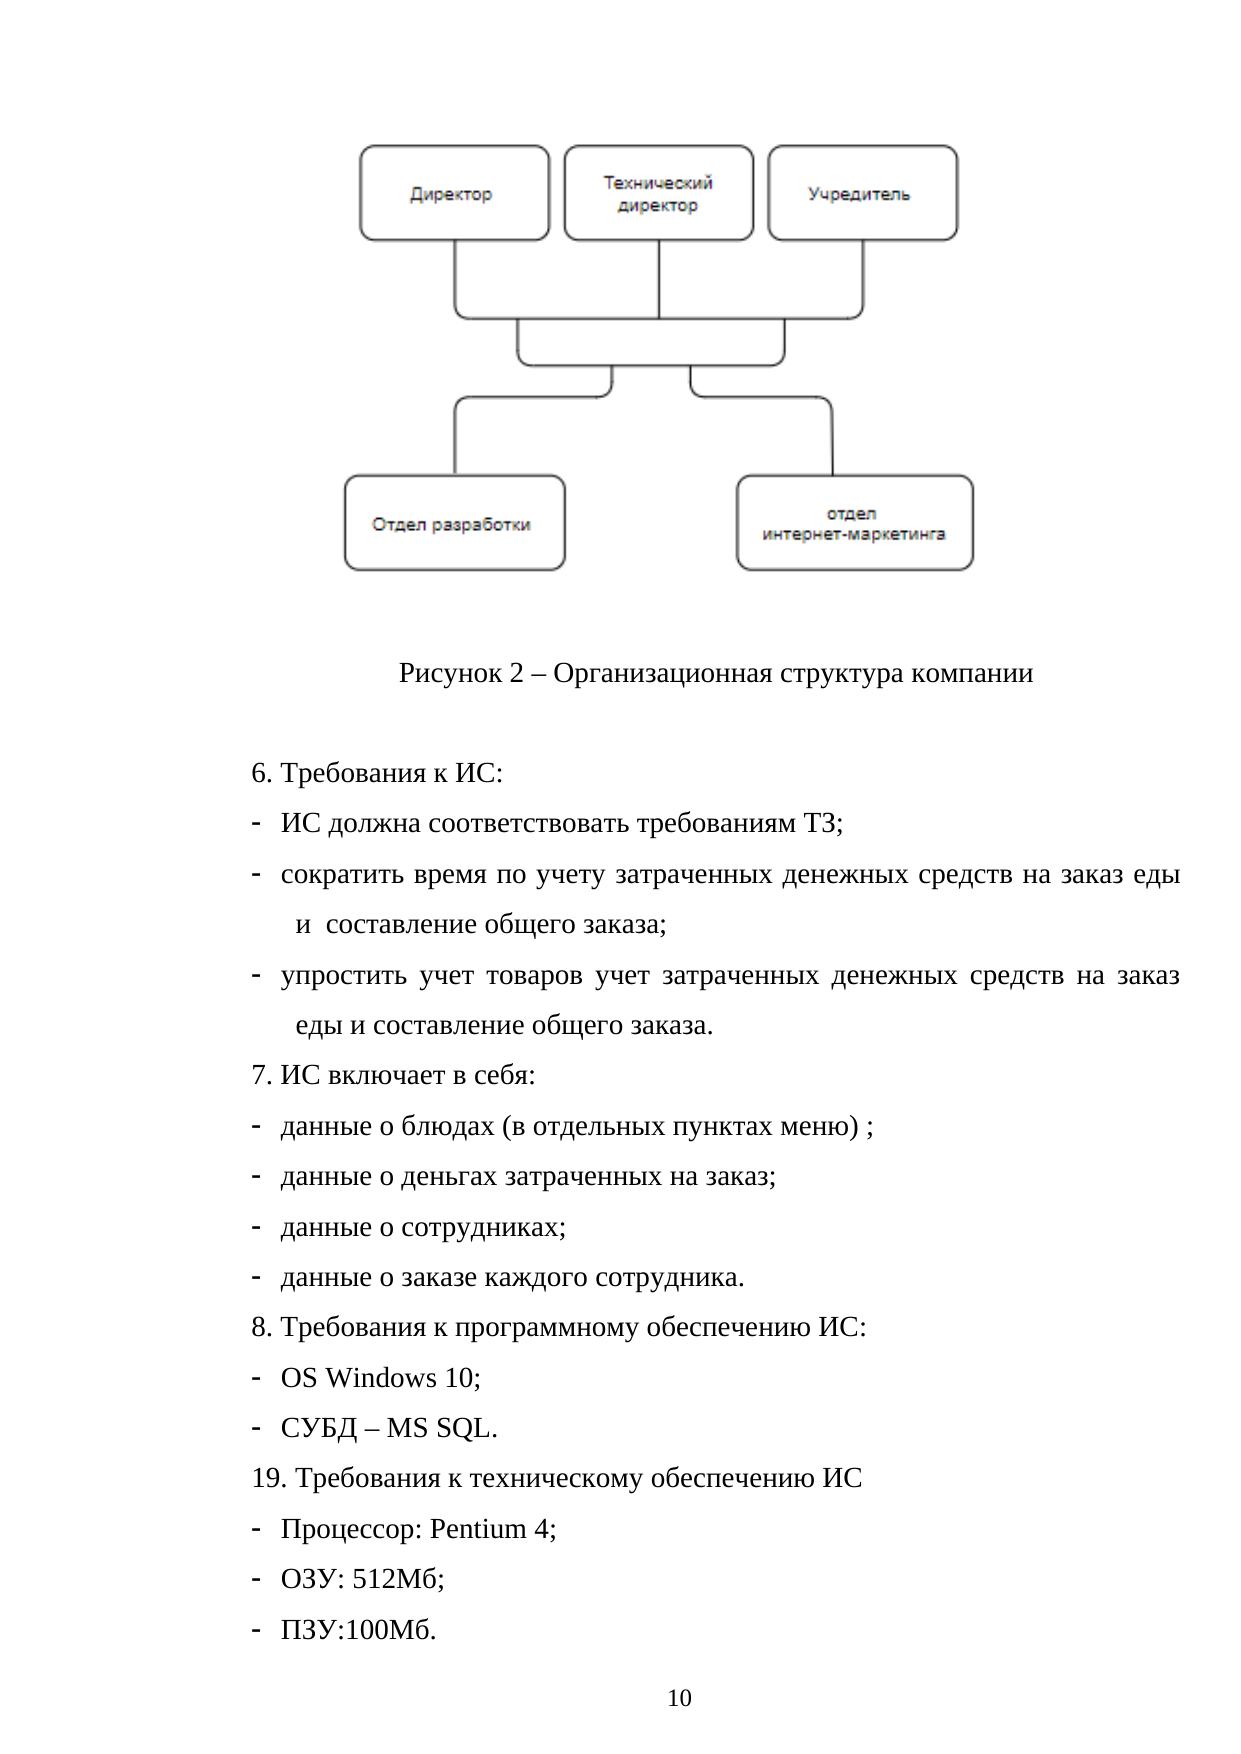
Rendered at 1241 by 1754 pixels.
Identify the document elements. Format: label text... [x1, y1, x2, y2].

text Рисунок 2 – Организационная структура компании [177, 655, 1181, 688]
text 8. Требования к программному обеспечению ИС: [177, 1309, 1181, 1343]
list СУБД – MS SQL. [251, 1410, 1181, 1444]
list ПЗУ:100Мб. [251, 1612, 1181, 1645]
list Процессор: Pentium 4; [251, 1511, 1181, 1544]
list данные о сотрудниках; [251, 1209, 1181, 1242]
text 19. Требования к техническому обеспечению ИС [177, 1461, 1181, 1494]
list упростить учет товаров учет затраченных денежных средств на заказ еды и составление общего заказа. [251, 957, 1181, 1041]
list данные о деньгах затраченных на заказ; [251, 1158, 1181, 1192]
list ОЗУ: 512Мб; [251, 1561, 1181, 1595]
list OS Windows 10; [251, 1360, 1181, 1393]
list ИС должна соответствовать требованиям ТЗ; [251, 806, 1181, 839]
list данные о заказе каждого сотрудника. [251, 1259, 1181, 1293]
list сократить время по учету затраченных денежных средств на заказ еды и составление общего заказа; [251, 856, 1181, 940]
list данные о блюдах (в отдельных пунктах меню) ; [251, 1108, 1181, 1141]
text 7. ИС включает в себя: [177, 1057, 1181, 1091]
text 6. Требования к ИС: [177, 755, 1181, 789]
